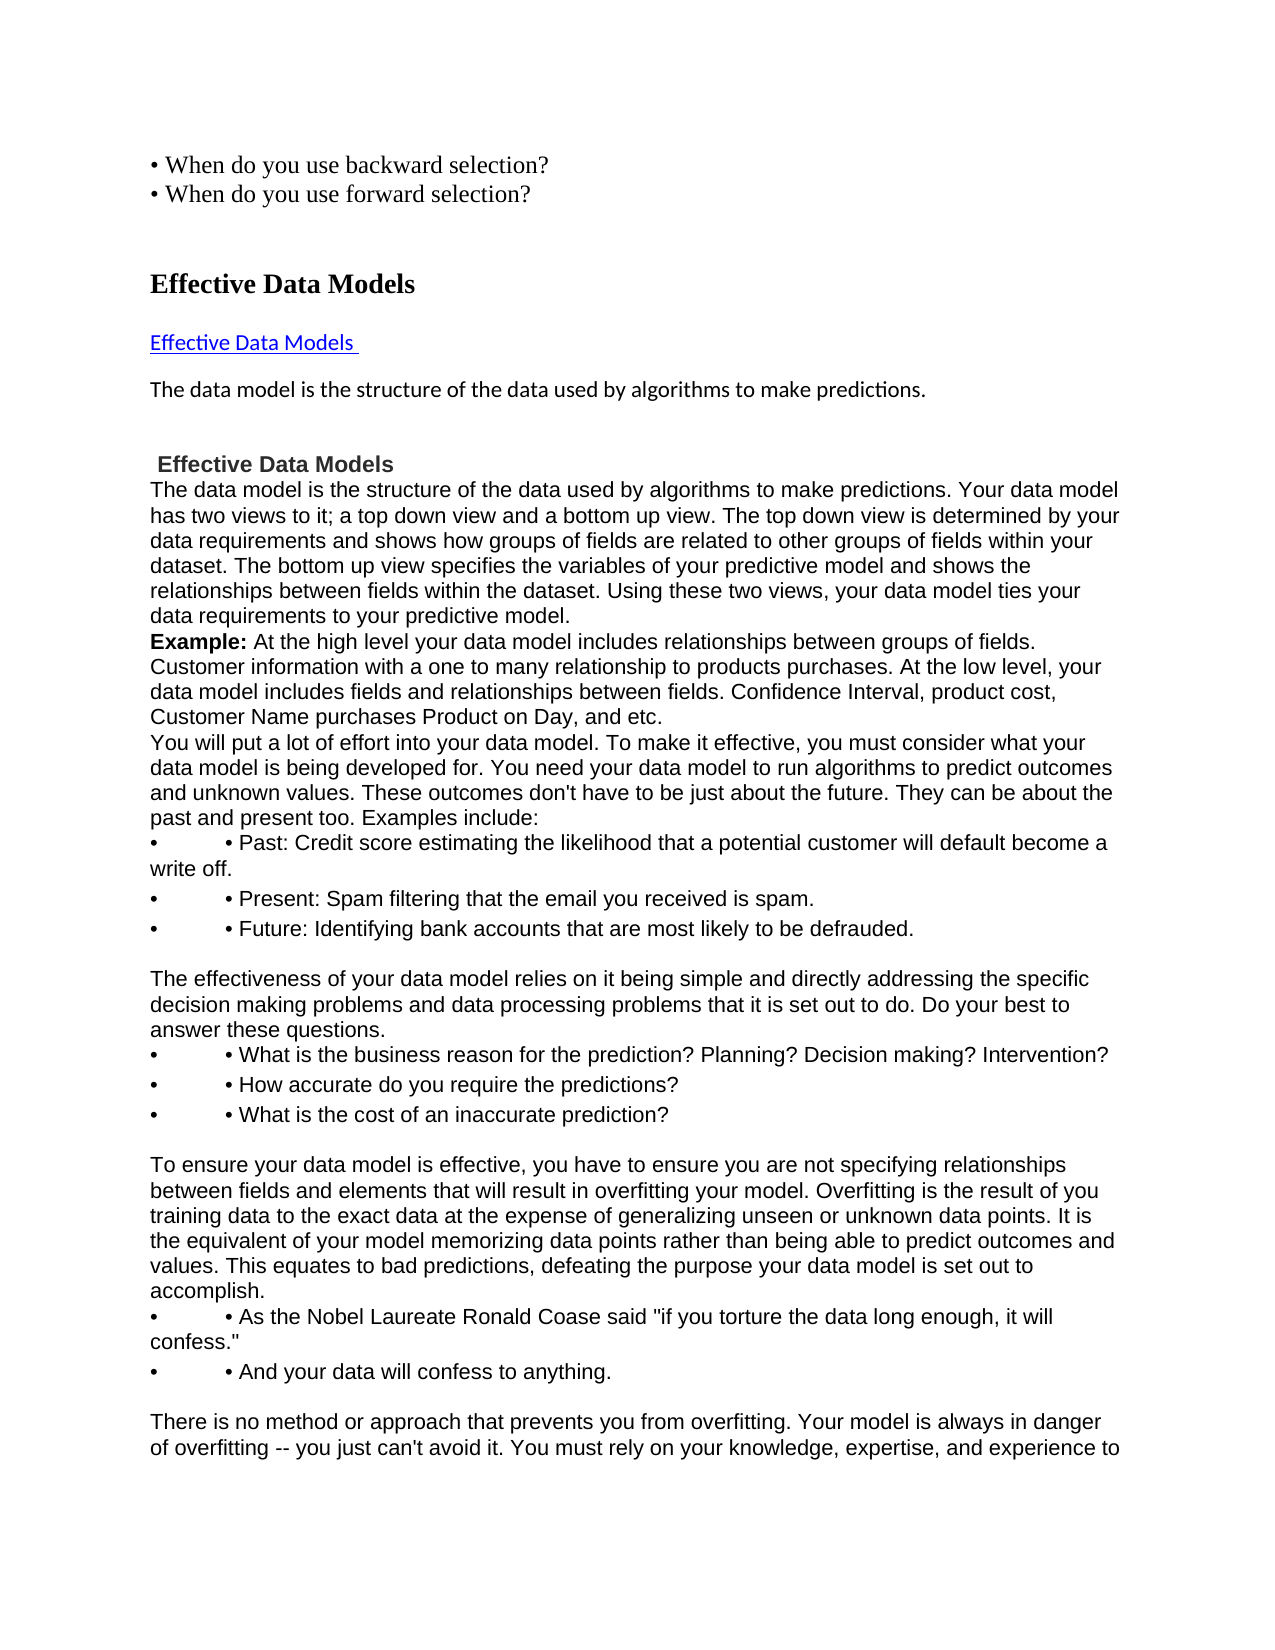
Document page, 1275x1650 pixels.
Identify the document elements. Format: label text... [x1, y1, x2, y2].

list • Future: Identifying bank accounts that are most likely to be defrauded. [150, 916, 1125, 941]
text The data model is the structure of the data used by algorithms to make predictions. Your data model has two views to it; a top down view and a bottom up view. The top down view is determined by your data requirements and shows how groups of fields are related to other groups of fields within your dataset. The bottom up view specifies the variables of your predictive model and shows the relationships between fields within the dataset. Using these two views, your data model ties your data requirements to your predictive model. [150, 477, 1125, 628]
text The effectiveness of your data model relies on it being simple and directly addressing the specific decision making problems and data processing problems that it is set out to do. Do your best to answer these questions. [150, 966, 1125, 1042]
list • How accurate do you require the predictions? [150, 1072, 1125, 1097]
list • Past: Credit score estimating the likelihood that a potential customer will default become a write off. [150, 830, 1125, 881]
text Effective Data Models [150, 328, 1125, 356]
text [150, 1409, 1125, 1459]
text • When do you use backward selection? [150, 150, 1125, 179]
list • As the Nobel Laureate Ronald Coase said "if you torture the data long enough, it will confess." [150, 1303, 1125, 1354]
subtitle Effective Data Models [150, 267, 1125, 299]
list • And your data will confess to anything. [150, 1359, 1125, 1384]
text You will put a lot of effort into your data model. To make it effective, you must consider what your data model is being developed for. You need your data model to run algorithms to predict outcomes and unknown values. These outcomes don't have to be just about the future. They can be about the past and present too. Examples include: [150, 729, 1125, 830]
text To ensure your data model is effective, you have to ensure you are not specifying relationships between fields and elements that will result in overfitting your model. Overfitting is the result of you training data to the exact data at the expense of generalizing unseen or unknown data points. It is the equivalent of your model memorizing data points rather than being able to predict outcomes and values. This equates to bad predictions, defeating the purpose your data model is set out to accomplish. [150, 1152, 1125, 1303]
text Effective Data Models [150, 451, 1125, 477]
list • Present: Spam filtering that the email you received is spam. [150, 886, 1125, 911]
list • What is the business reason for the prediction? Planning? Decision making? Intervention? [150, 1042, 1125, 1067]
text • When do you use forward selection? [150, 179, 1125, 207]
text Example: At the high level your data model includes relationships between groups of fields. Customer information with a one to many relationship to products purchases. At the low level, your data model includes fields and relationships between fields. Confidence Interval, product cost, Customer Name purchases Product on Day, and etc. [150, 628, 1125, 729]
text The data model is the structure of the data used by algorithms to make predictions. [150, 375, 1125, 403]
list • What is the cost of an inaccurate prediction? [150, 1102, 1125, 1127]
